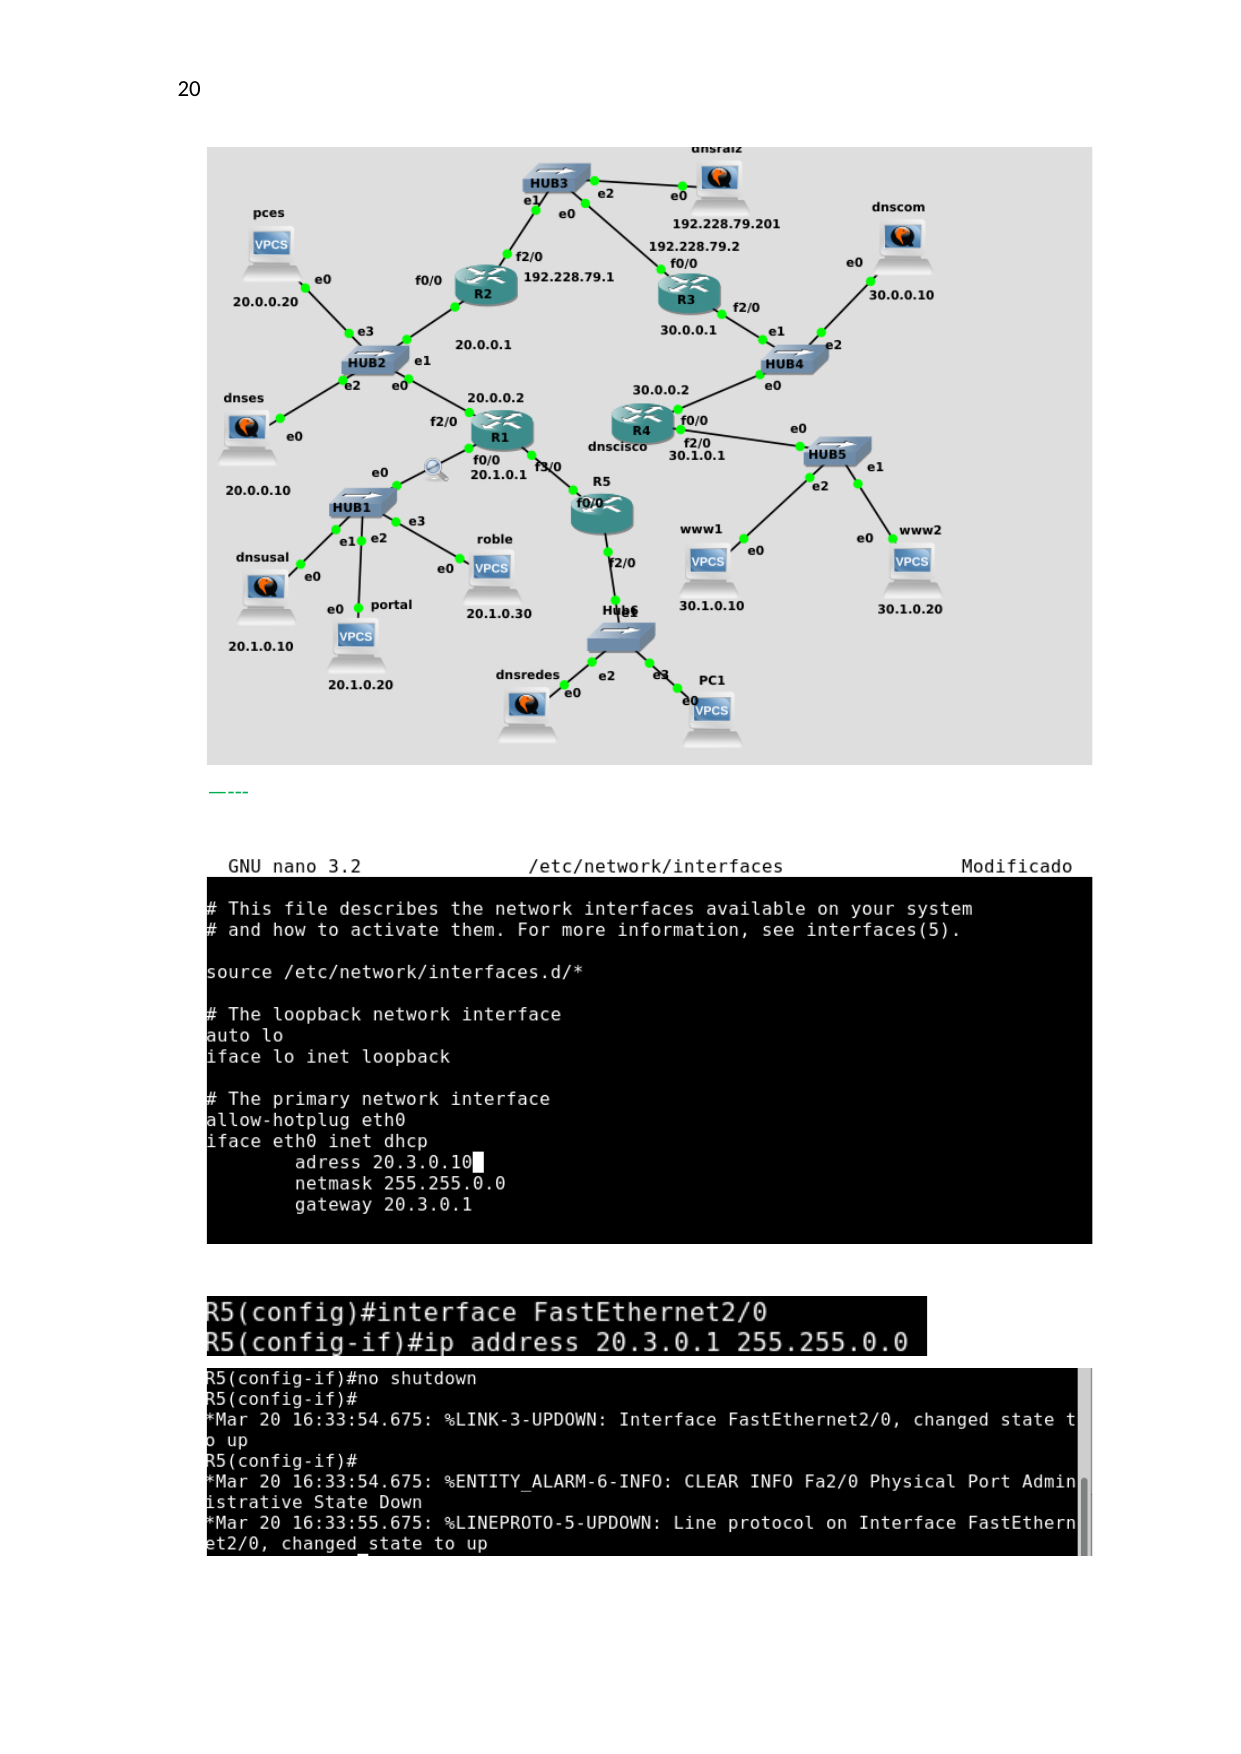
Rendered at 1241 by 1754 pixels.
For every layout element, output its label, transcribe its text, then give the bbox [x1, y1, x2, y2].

picture [206, 147, 1093, 765]
picture [206, 1296, 928, 1356]
picture [206, 857, 1093, 1244]
text —--- [207, 777, 1063, 805]
picture [206, 1368, 1093, 1556]
